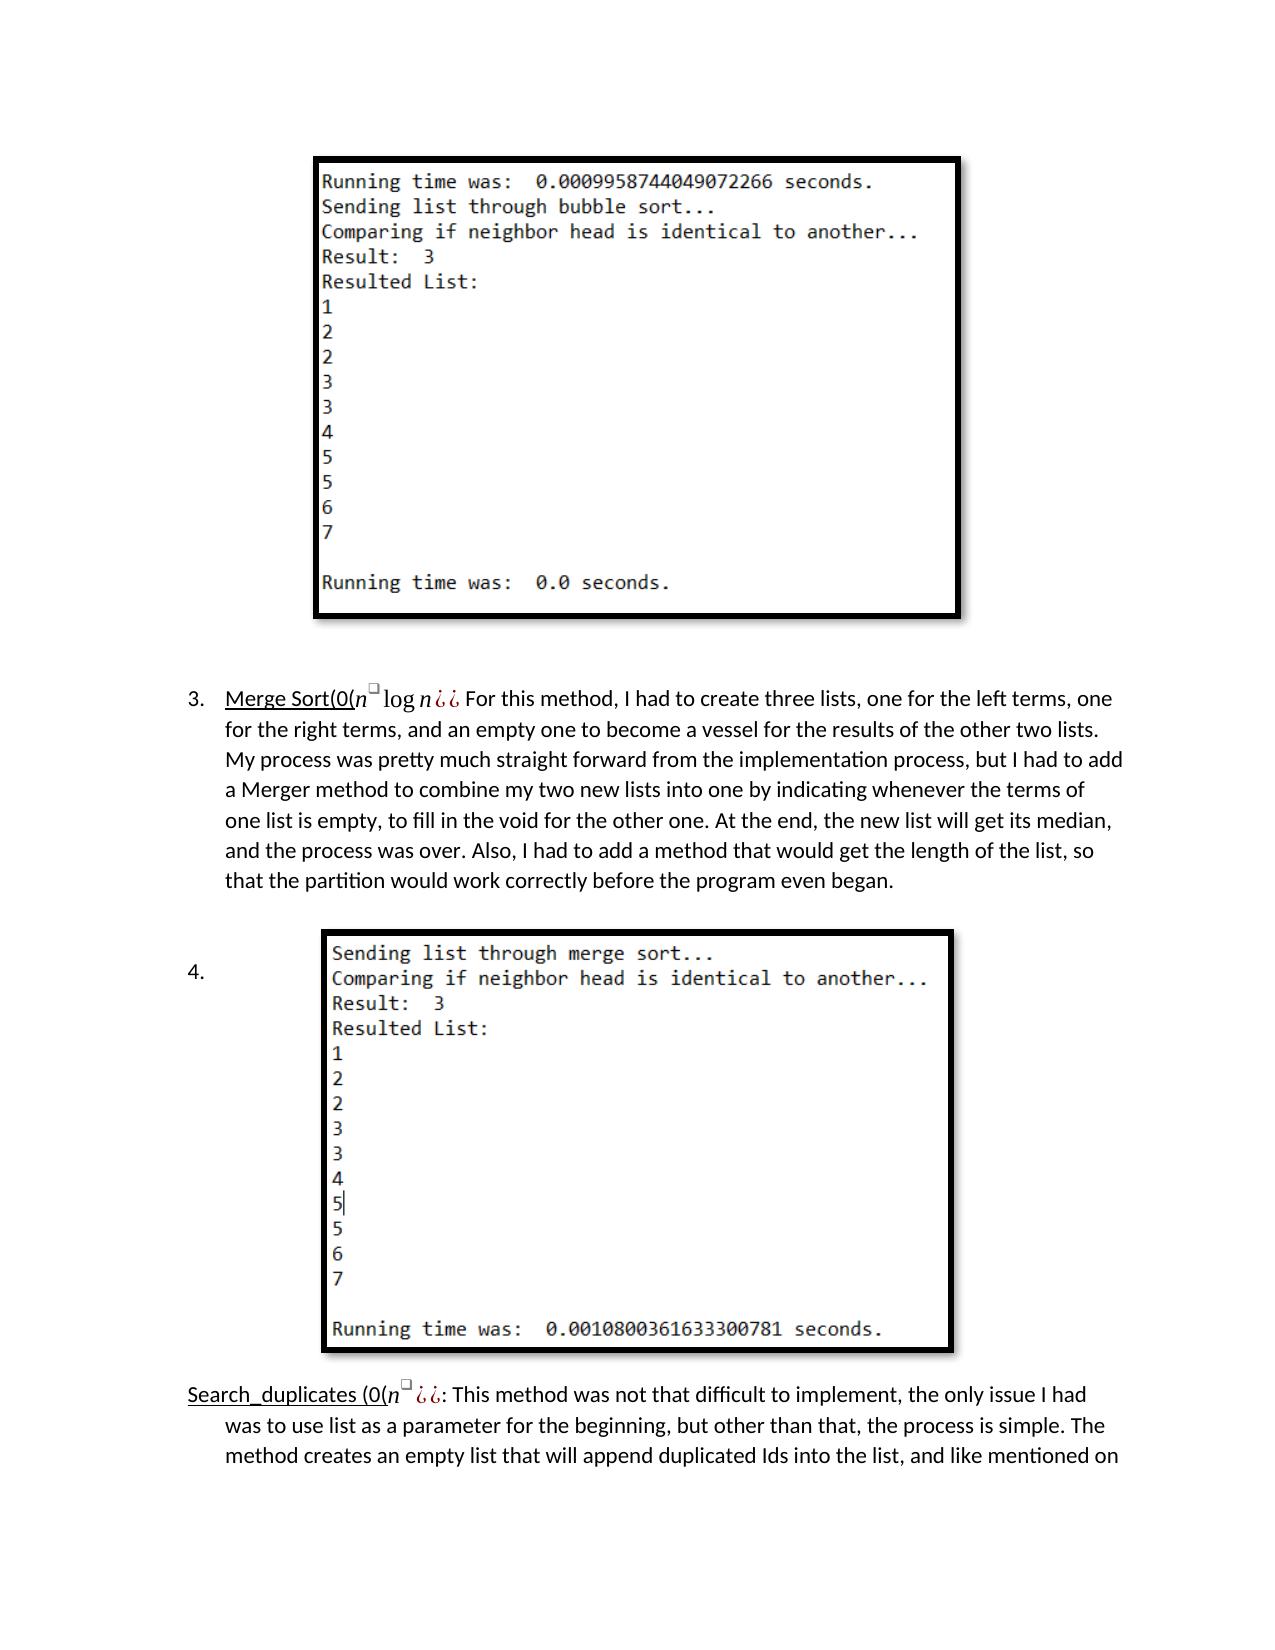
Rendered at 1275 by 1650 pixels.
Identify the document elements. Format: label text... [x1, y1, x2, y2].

list Merge Sort(0( For this method, I had to create three lists, one for the left terms, one for the right terms, and an empty one to become a vessel for the results of the other two lists. My process was pretty much straight forward from the implementation process, but I had to add a Merger method to combine my two new lists into one by indicating whenever the terms of one list is empty, to fill in the void for the other one. At the end, the new list will get its median, and the process was over. Also, I had to add a method that would get the length of the list, so that the partition would work correctly before the program even began. [187, 683, 1125, 894]
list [187, 957, 1125, 1470]
picture [327, 936, 948, 1347]
picture [319, 163, 955, 613]
